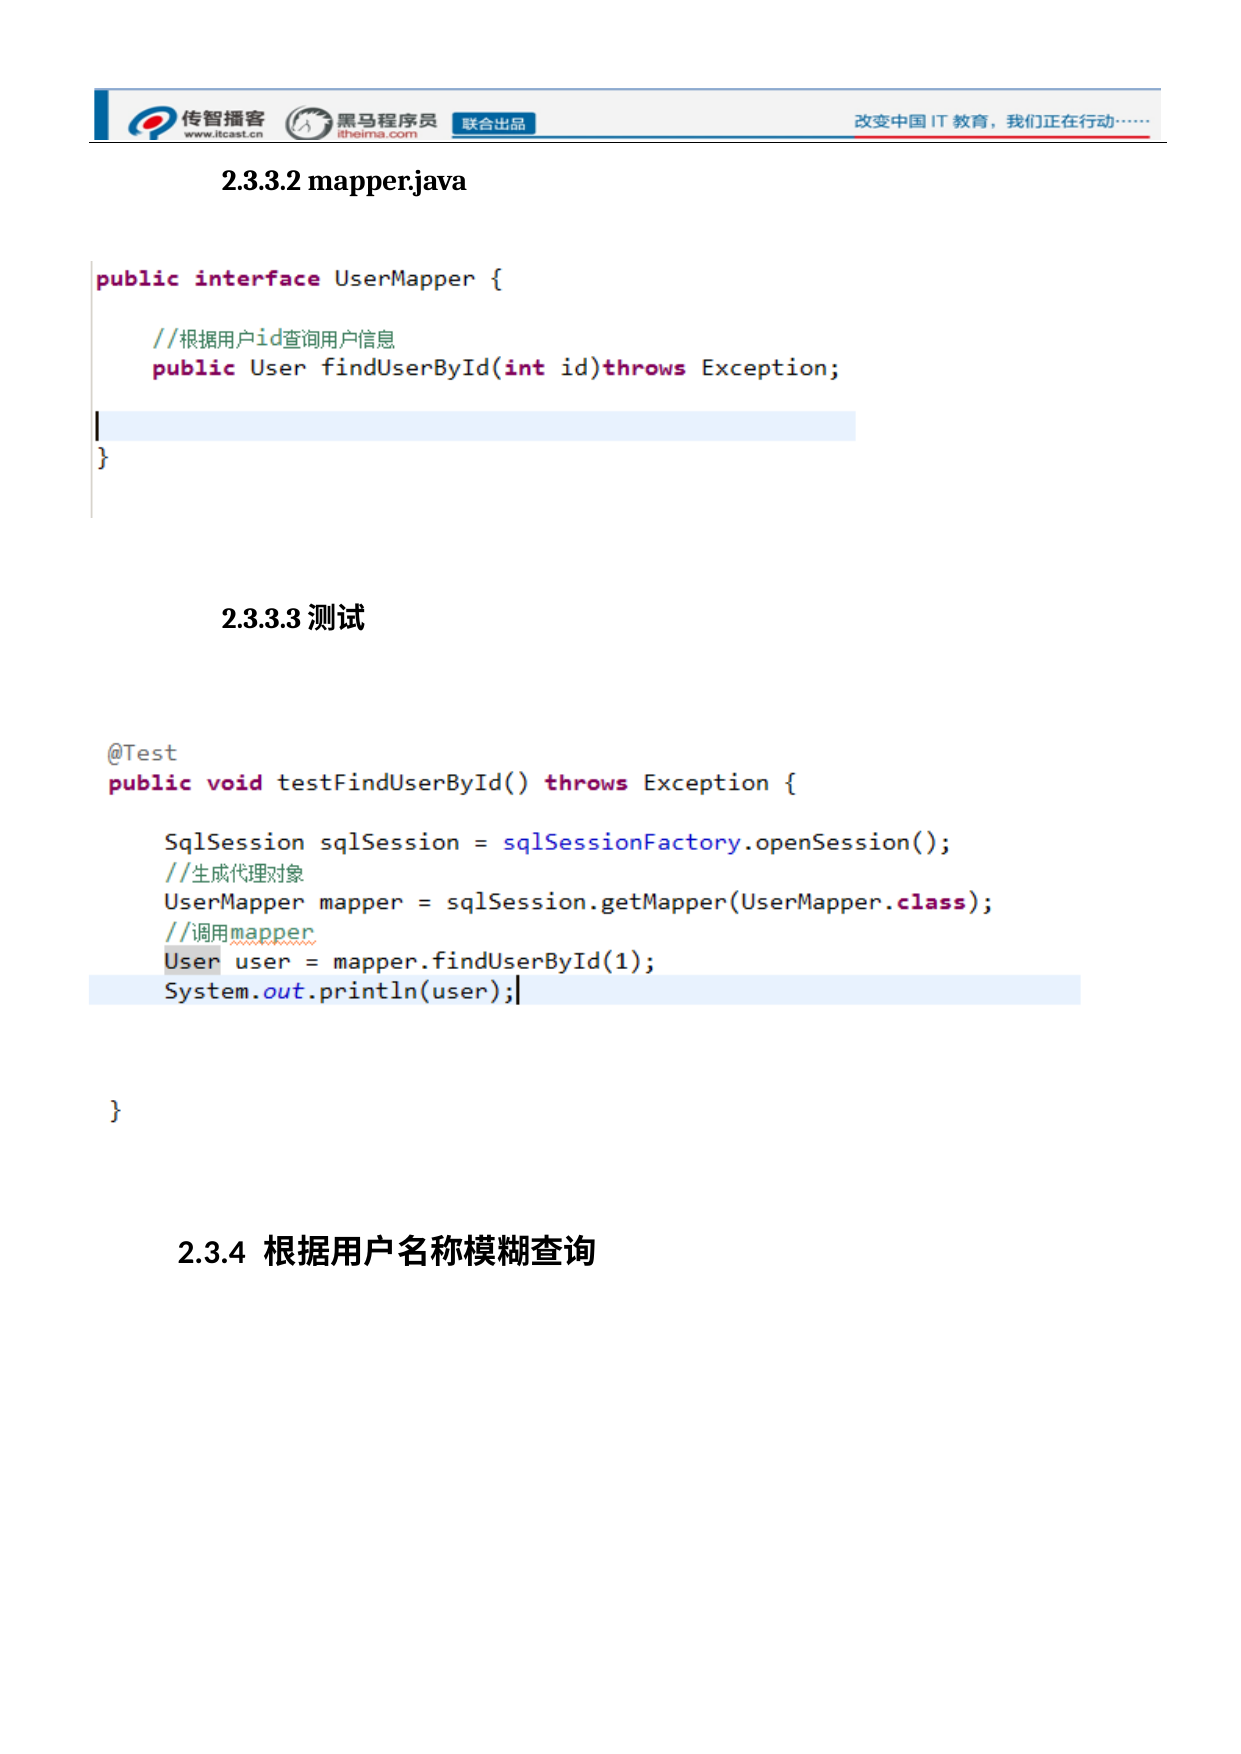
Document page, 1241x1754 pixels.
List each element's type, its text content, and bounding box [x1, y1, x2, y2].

picture [94, 88, 1161, 140]
subtitle mapper.java [222, 148, 1167, 213]
picture [88, 735, 1081, 1146]
subtitle 根据用户名称模糊查询 [177, 1217, 1167, 1282]
picture [88, 261, 856, 518]
subtitle 测试 [222, 583, 1167, 648]
